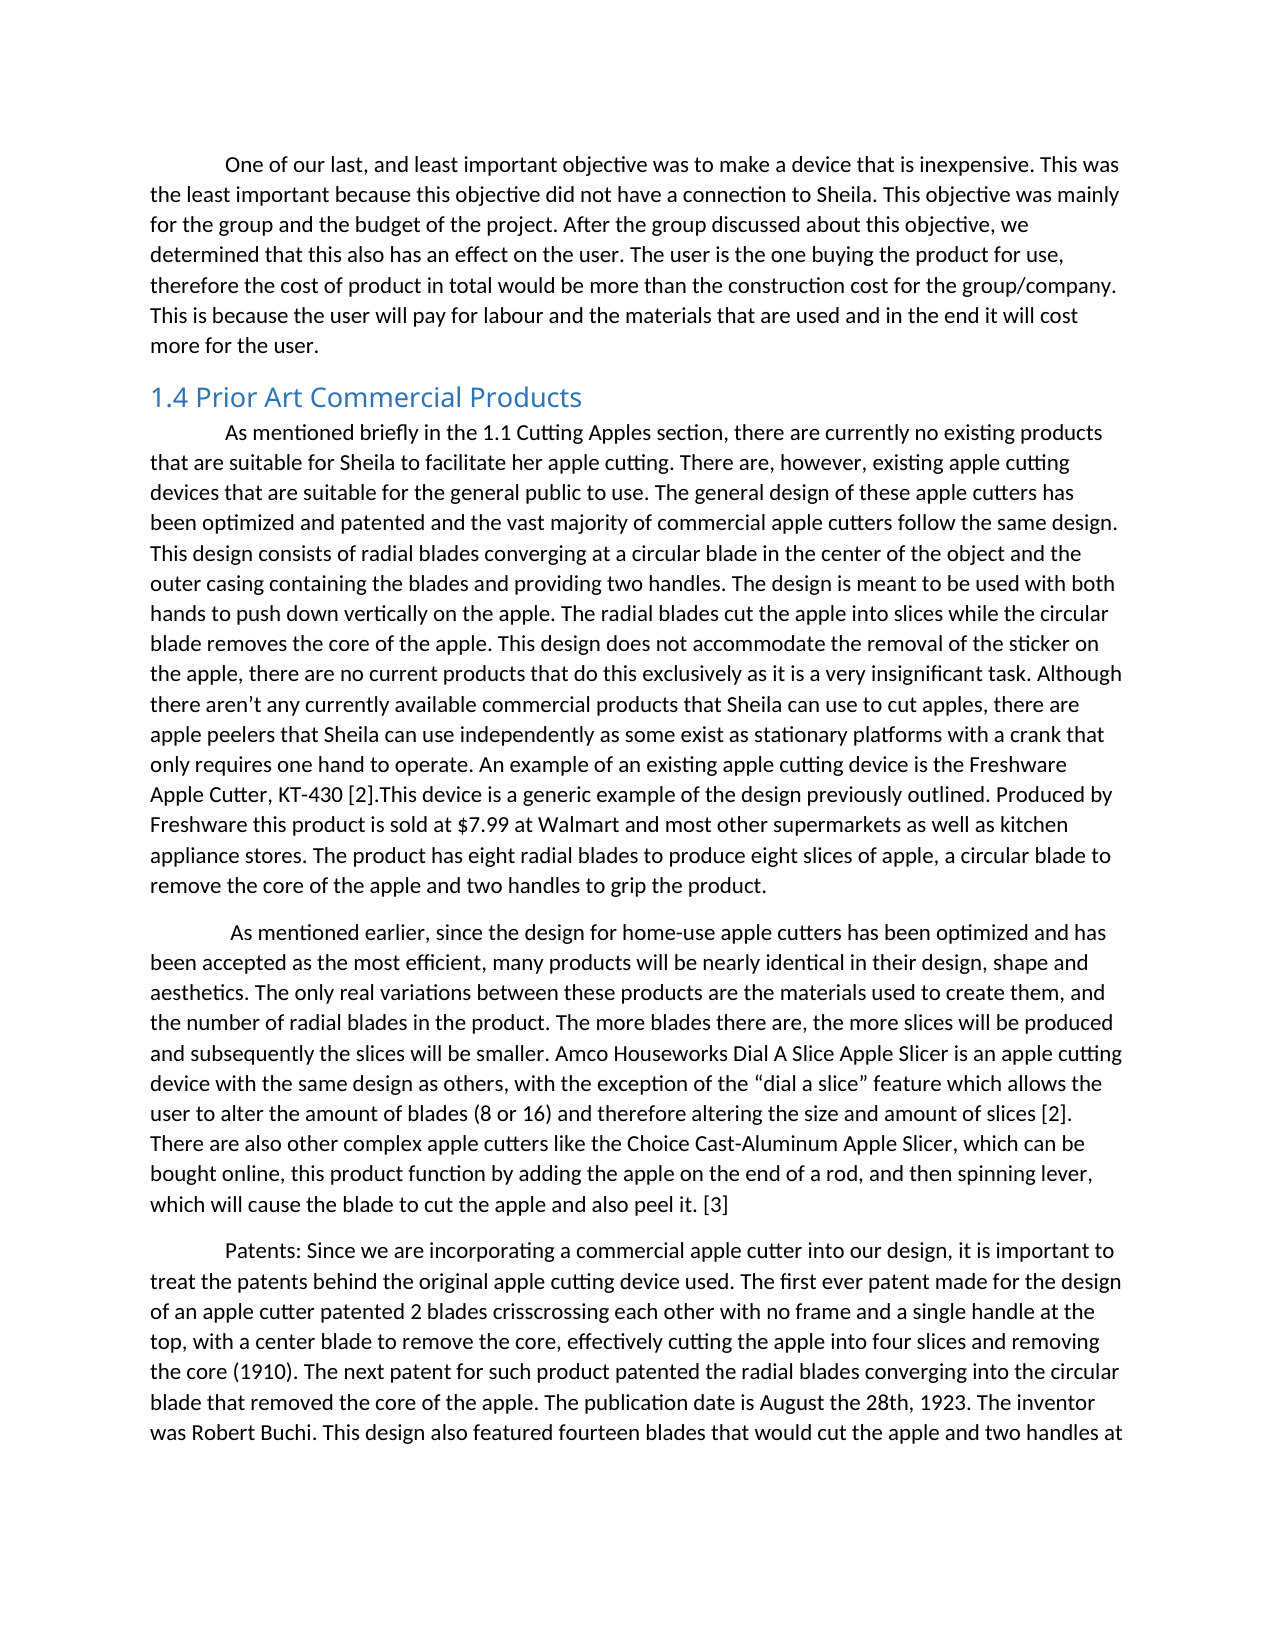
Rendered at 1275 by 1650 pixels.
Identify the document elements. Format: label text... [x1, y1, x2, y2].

subtitle 1.4 Prior Art Commercial Products [150, 378, 1125, 415]
text As mentioned earlier, since the design for home-use apple cutters has been optimized and has been accepted as the most efficient, many products will be nearly identical in their design, shape and aesthetics. The only real variations between these products are the materials used to create them, and the number of radial blades in the product. The more blades there are, the more slices will be produced and subsequently the slices will be smaller. Amco Houseworks Dial A Slice Apple Slicer is an apple cutting device with the same design as others, with the exception of the “dial a slice” feature which allows the user to alter the amount of blades (8 or 16) and therefore altering the size and amount of slices [2]. There are also other complex apple cutters like the Choice Cast-Aluminum Apple Slicer, which can be bought online, this product function by adding the apple on the end of a rod, and then spinning lever, which will cause the blade to cut the apple and also peel it. [3] [150, 918, 1125, 1218]
text As mentioned briefly in the 1.1 Cutting Apples section, there are currently no existing products that are suitable for Sheila to facilitate her apple cutting. There are, however, existing apple cutting devices that are suitable for the general public to use. The general design of these apple cutters has been optimized and patented and the vast majority of commercial apple cutters follow the same design. This design consists of radial blades converging at a circular blade in the center of the object and the outer casing containing the blades and providing two handles. The design is meant to be used with both hands to push down vertically on the apple. The radial blades cut the apple into slices while the circular blade removes the core of the apple. This design does not accommodate the removal of the sticker on the apple, there are no current products that do this exclusively as it is a very insignificant task. Although there aren’t any currently available commercial products that Sheila can use to cut apples, there are apple peelers that Sheila can use independently as some exist as stationary platforms with a crank that only requires one hand to operate. An example of an existing apple cutting device is the Freshware Apple Cutter, KT-430 [2].This device is a generic example of the design previously outlined. Produced by Freshware this product is sold at $7.99 at Walmart and most other supermarkets as well as kitchen appliance stores. The product has eight radial blades to produce eight slices of apple, a circular blade to remove the core of the apple and two handles to grip the product. [150, 418, 1125, 899]
text One of our last, and least important objective was to make a device that is inexpensive. This was the least important because this objective did not have a connection to Sheila. This objective was mainly for the group and the budget of the project. After the group discussed about this objective, we determined that this also has an effect on the user. The user is the one buying the product for use, therefore the cost of product in total would be more than the construction cost for the group/company. This is because the user will pay for labour and the materials that are used and in the end it will cost more for the user. [150, 150, 1125, 359]
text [150, 1237, 1125, 1446]
